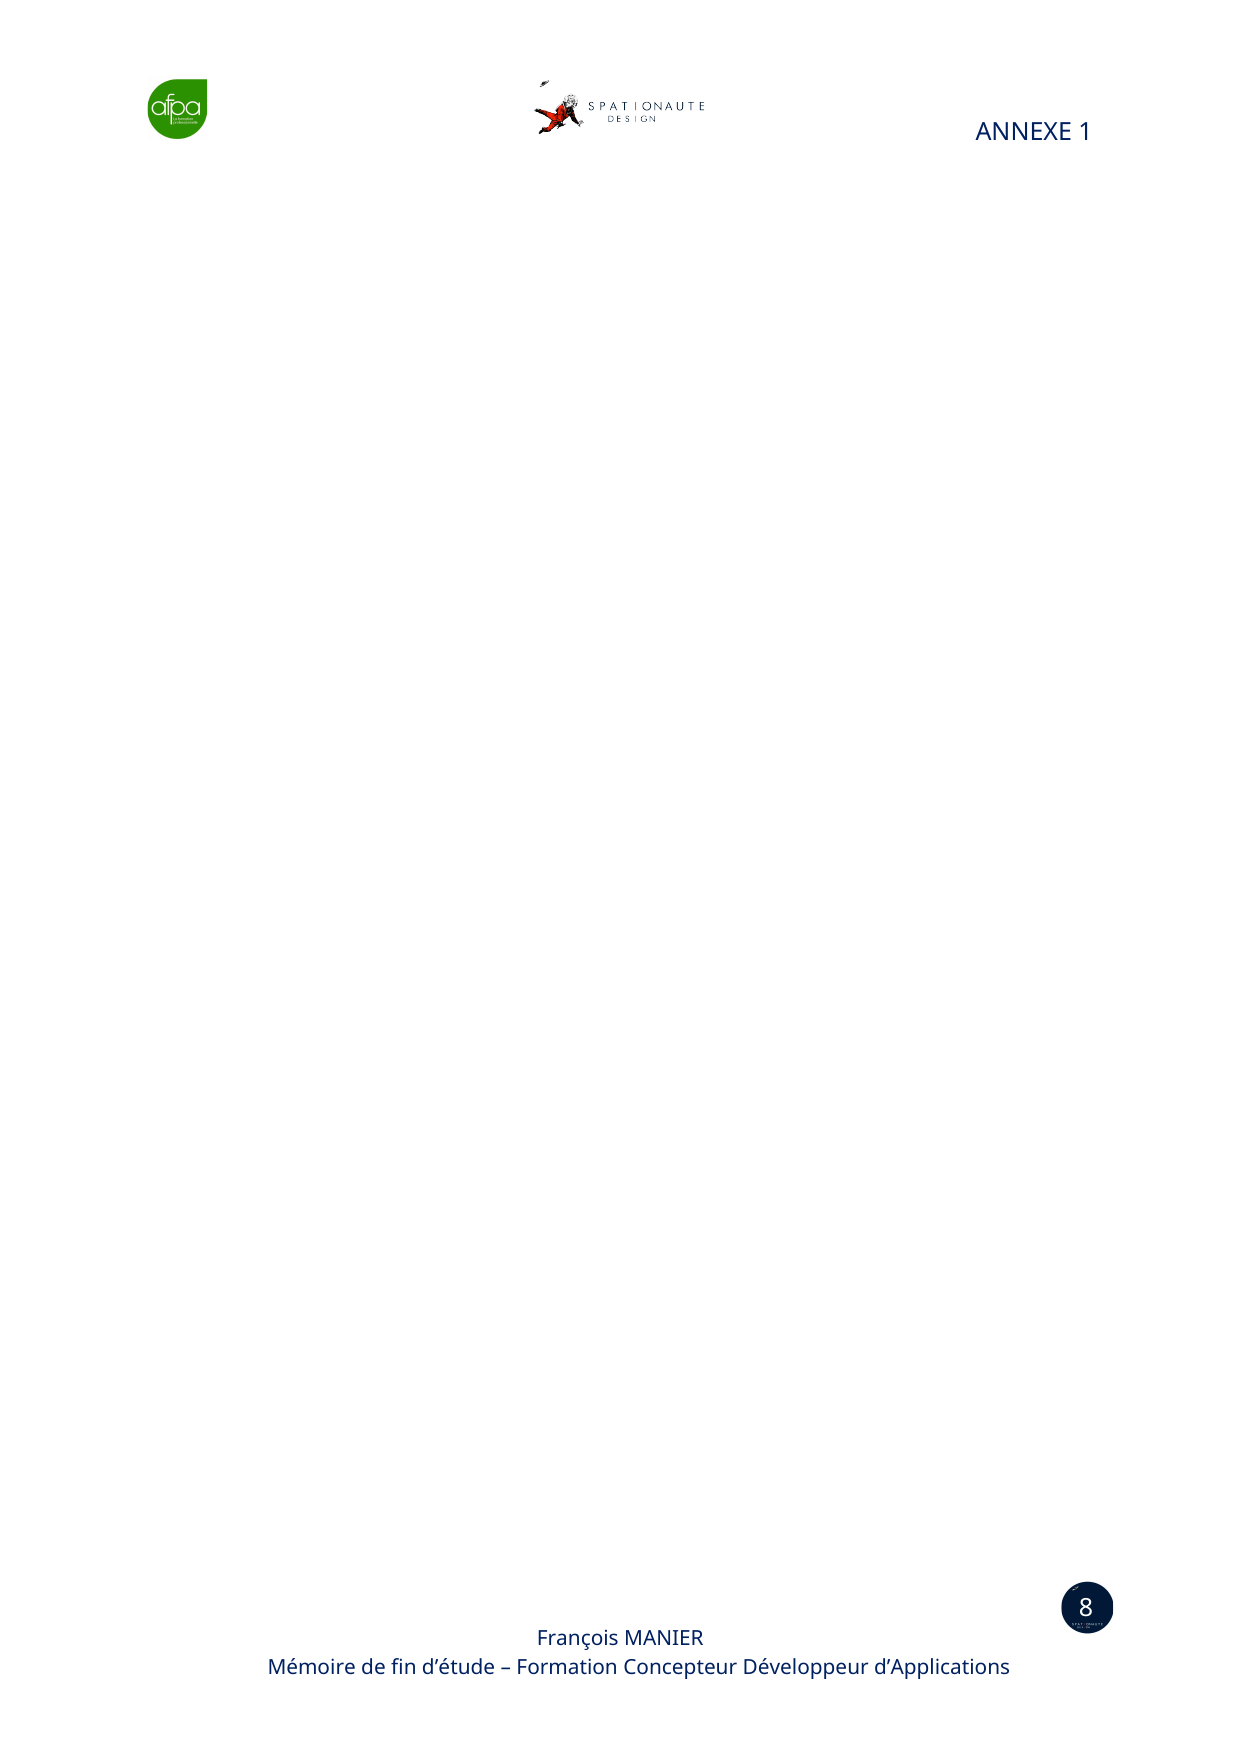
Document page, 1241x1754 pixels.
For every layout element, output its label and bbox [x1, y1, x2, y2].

picture [147, 75, 208, 141]
picture [516, 73, 724, 141]
picture [1061, 1581, 1114, 1634]
